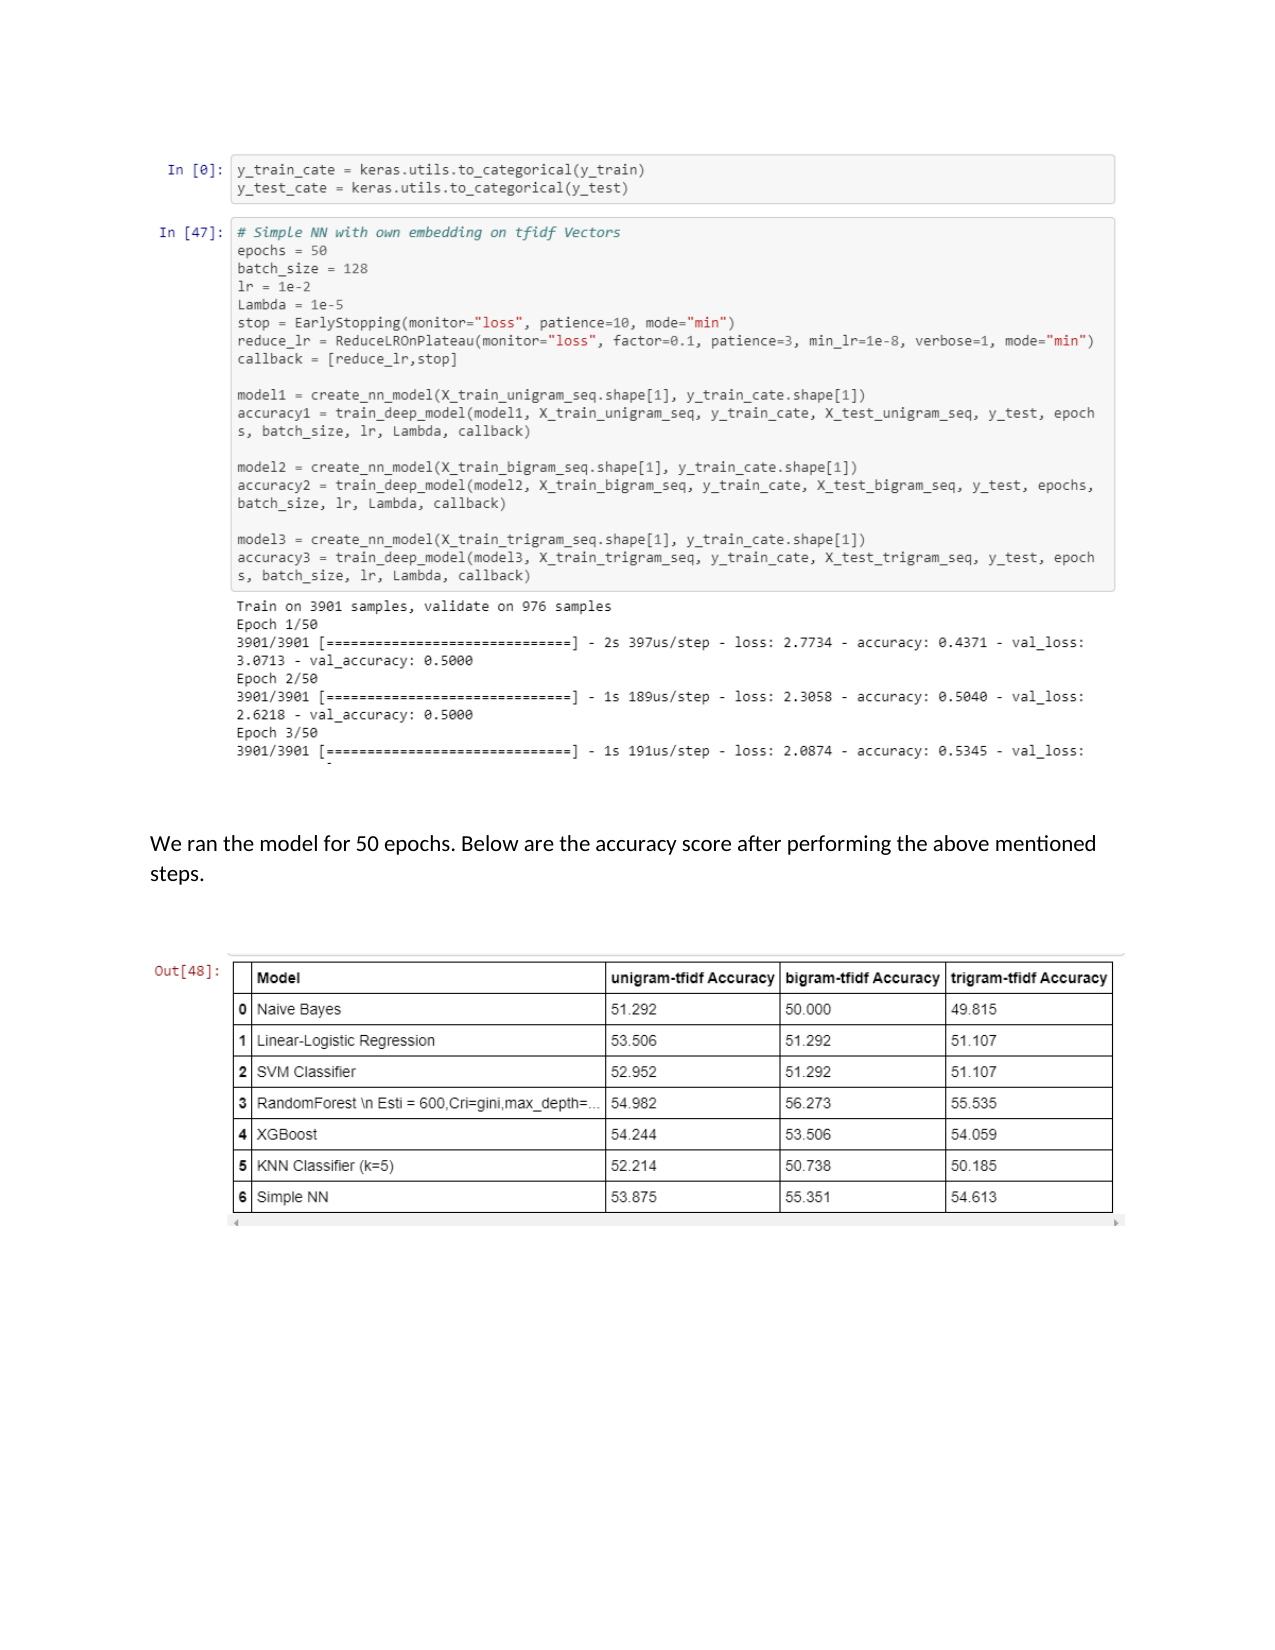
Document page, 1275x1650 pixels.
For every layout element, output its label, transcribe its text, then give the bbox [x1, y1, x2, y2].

text We ran the model for 50 epochs. Below are the accuracy score after performing the above mentioned steps. [150, 829, 1125, 888]
picture [150, 953, 1125, 1226]
picture [150, 150, 1125, 764]
